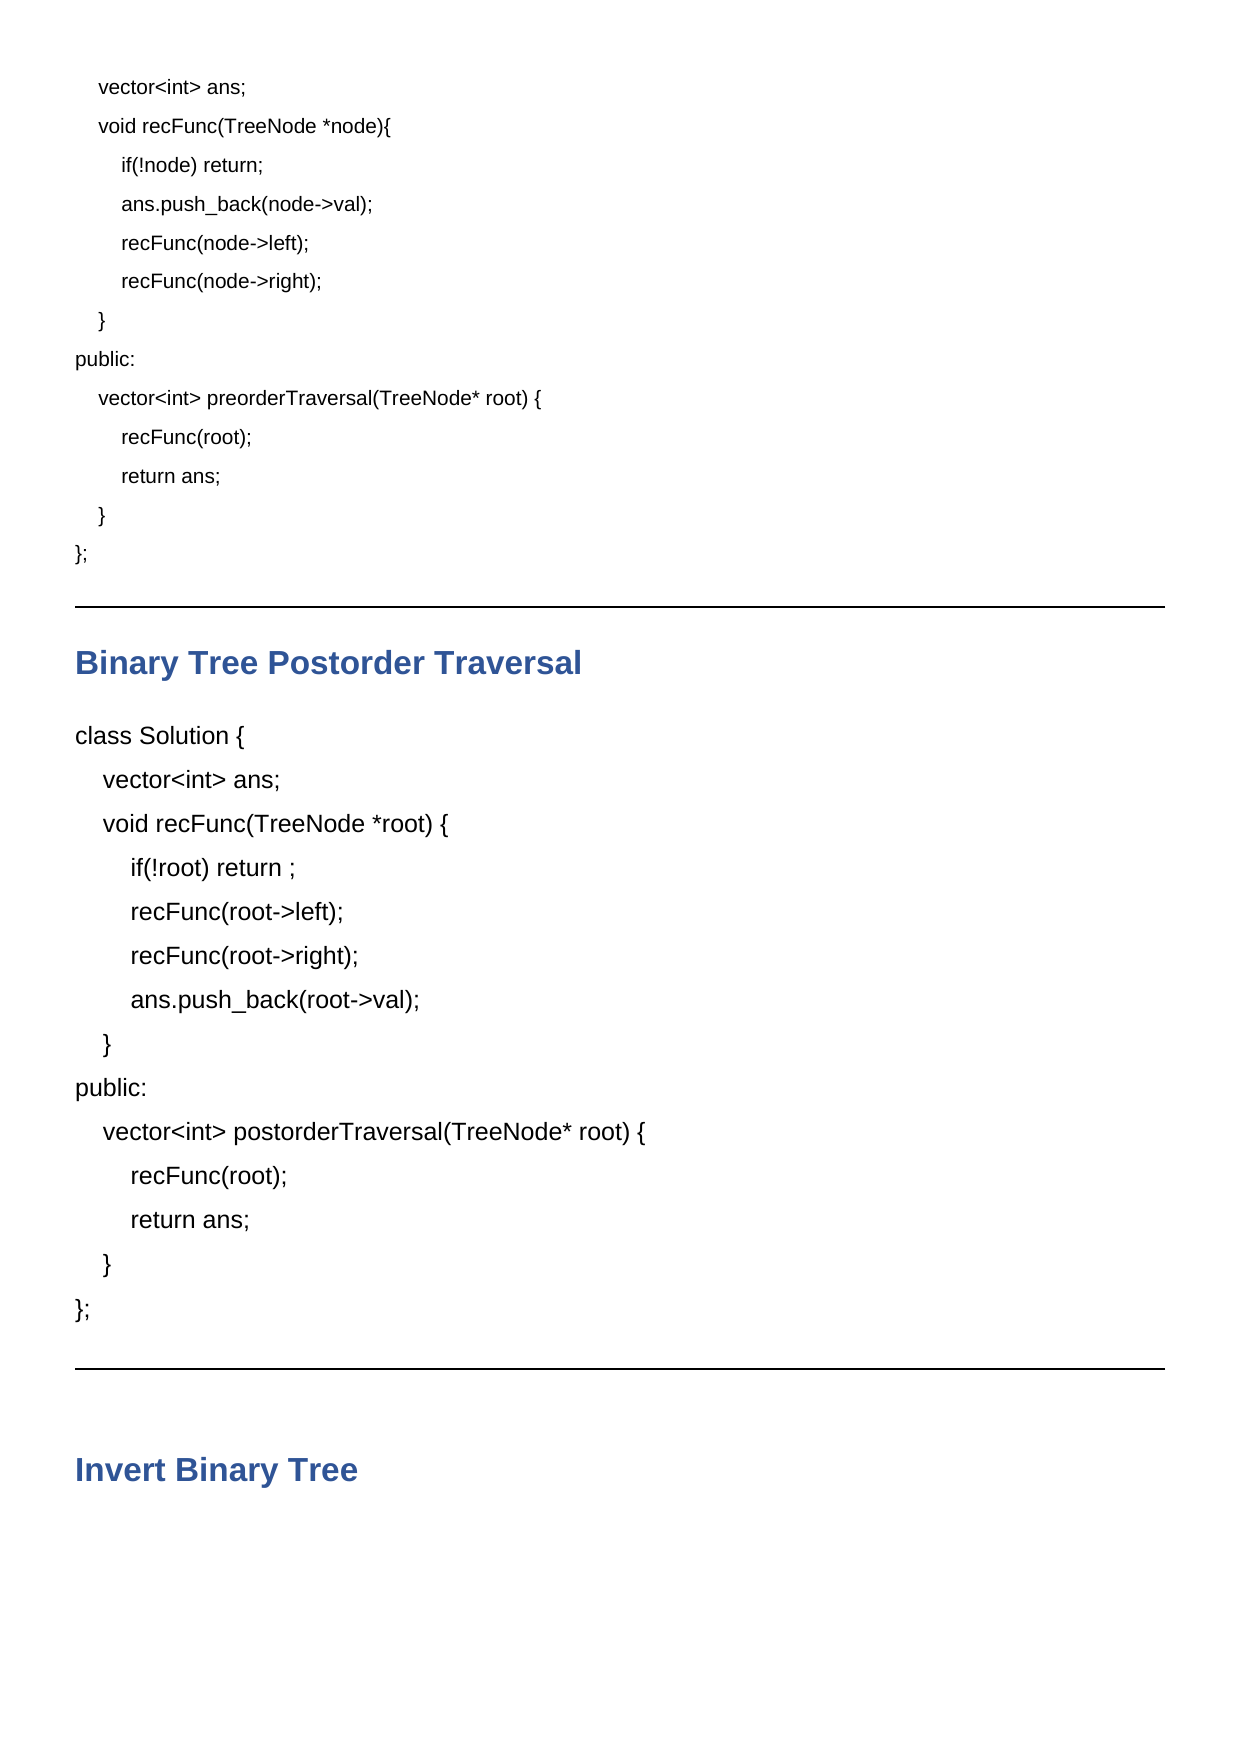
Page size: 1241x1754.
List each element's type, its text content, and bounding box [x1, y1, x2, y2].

text public: [75, 1073, 1165, 1102]
text if(!node) return; [75, 153, 1165, 177]
text recFunc(root->right); [75, 941, 1165, 970]
text }; [75, 541, 1165, 565]
text return ans; [75, 1205, 1165, 1234]
text void recFunc(TreeNode *root) { [75, 809, 1165, 838]
text class Solution { [75, 721, 1165, 749]
text recFunc(root); [75, 425, 1165, 449]
text vector<int> preorderTraversal(TreeNode* root) { [75, 386, 1165, 410]
text } [75, 502, 1165, 526]
subtitle Binary Tree Postorder Traversal [75, 643, 1165, 682]
text vector<int> ans; [75, 75, 1165, 99]
text vector<int> postorderTraversal(TreeNode* root) { [75, 1117, 1165, 1146]
text } [75, 1029, 1165, 1058]
text }; [75, 1293, 1165, 1322]
text recFunc(root->left); [75, 897, 1165, 926]
text public: [75, 347, 1165, 371]
text if(!root) return ; [75, 853, 1165, 882]
text return ans; [75, 463, 1165, 487]
text vector<int> ans; [75, 765, 1165, 793]
text ans.push_back(node->val); [75, 192, 1165, 216]
text recFunc(node->right); [75, 269, 1165, 293]
text void recFunc(TreeNode *node){ [75, 114, 1165, 138]
text } [75, 1249, 1165, 1278]
text } [75, 308, 1165, 332]
subtitle Invert Binary Tree [75, 1450, 1165, 1489]
text recFunc(node->left); [75, 230, 1165, 254]
text recFunc(root); [75, 1161, 1165, 1190]
text ans.push_back(root->val); [75, 985, 1165, 1014]
